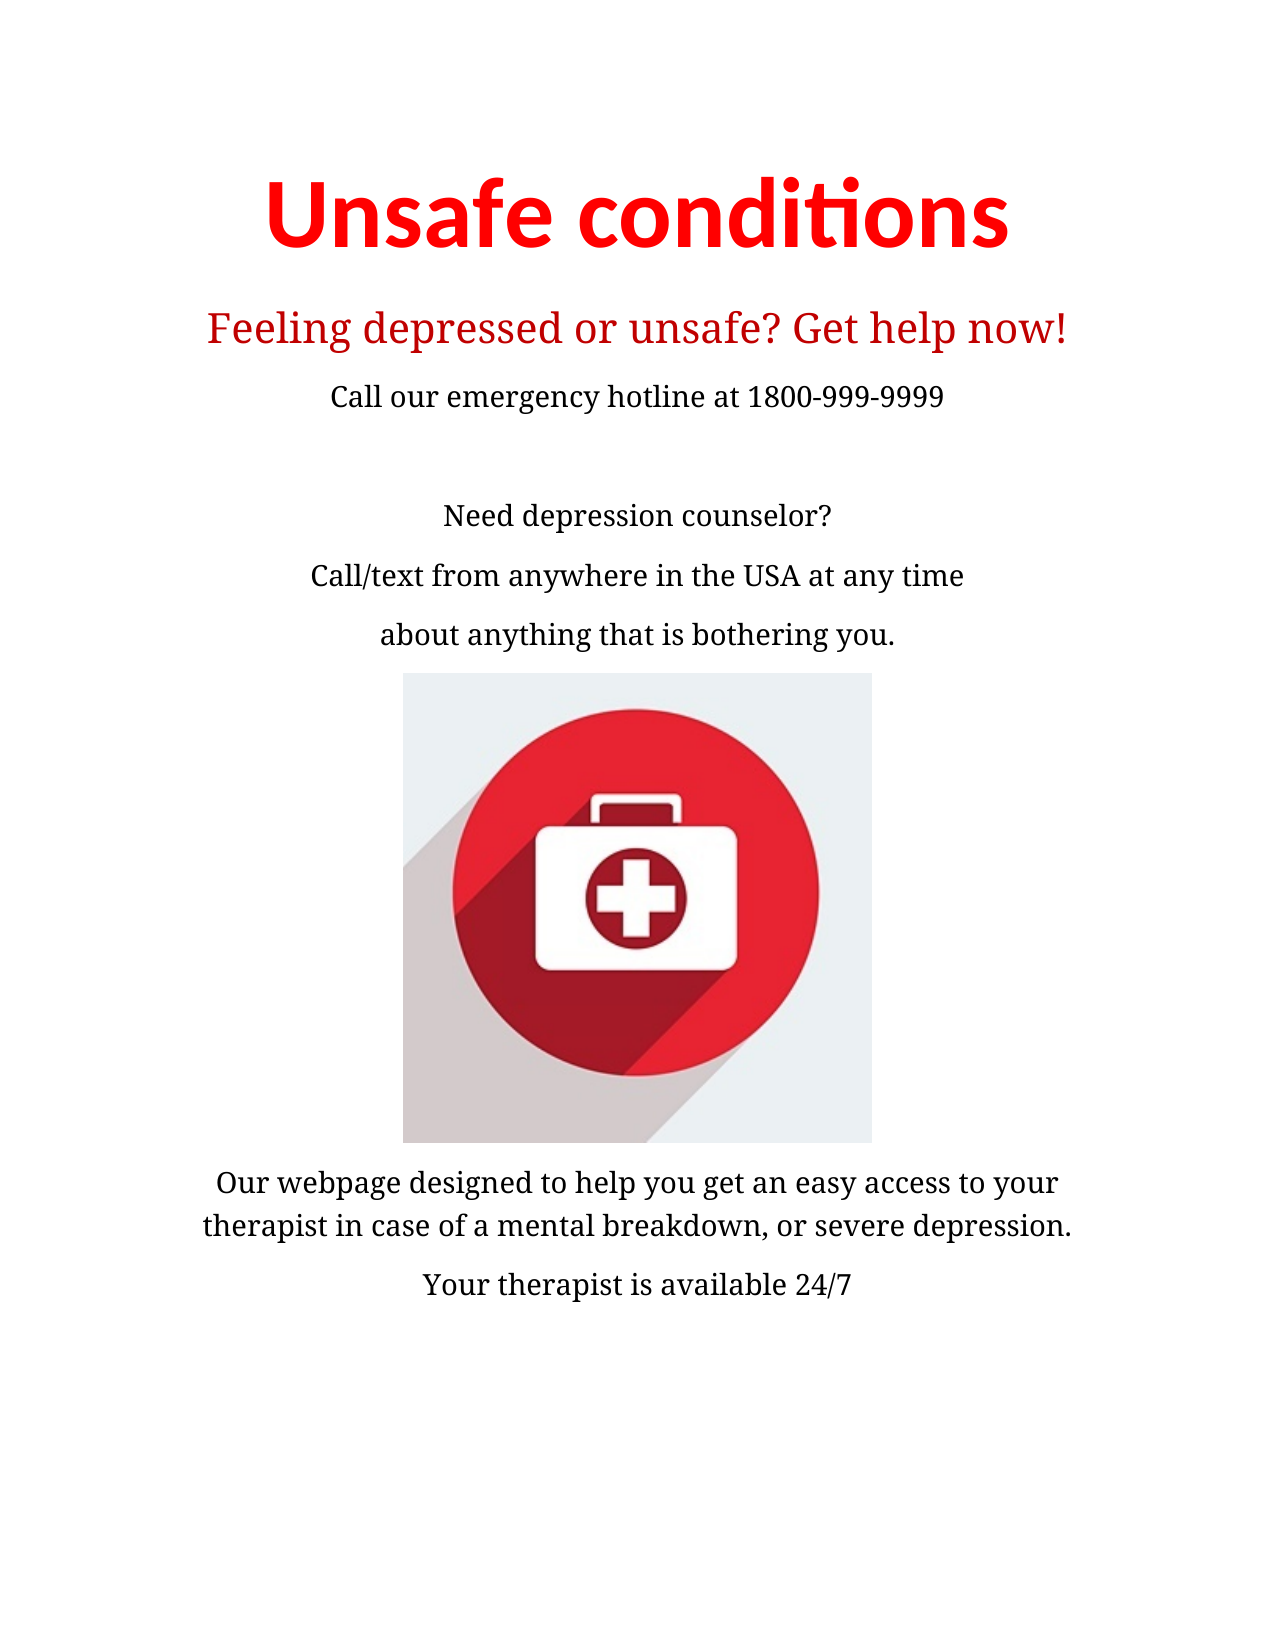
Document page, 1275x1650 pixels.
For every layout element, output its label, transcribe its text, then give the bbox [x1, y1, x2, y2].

text Call our emergency hotline at 1800-999-9999 [150, 376, 1125, 416]
picture [403, 673, 872, 1143]
text Call/text from anywhere in the USA at any time [150, 555, 1125, 594]
text Your therapist is available 24/7 [150, 1264, 1125, 1304]
text about anything that is bothering you. [150, 614, 1125, 654]
text Unsafe conditions [150, 150, 1125, 272]
text Feeling depressed or unsafe? Get help now! [150, 298, 1125, 355]
text Our webpage designed to help you get an easy access to your therapist in case of a mental breakdown, or severe depression. [150, 1162, 1125, 1245]
text Need depression counselor? [150, 495, 1125, 535]
